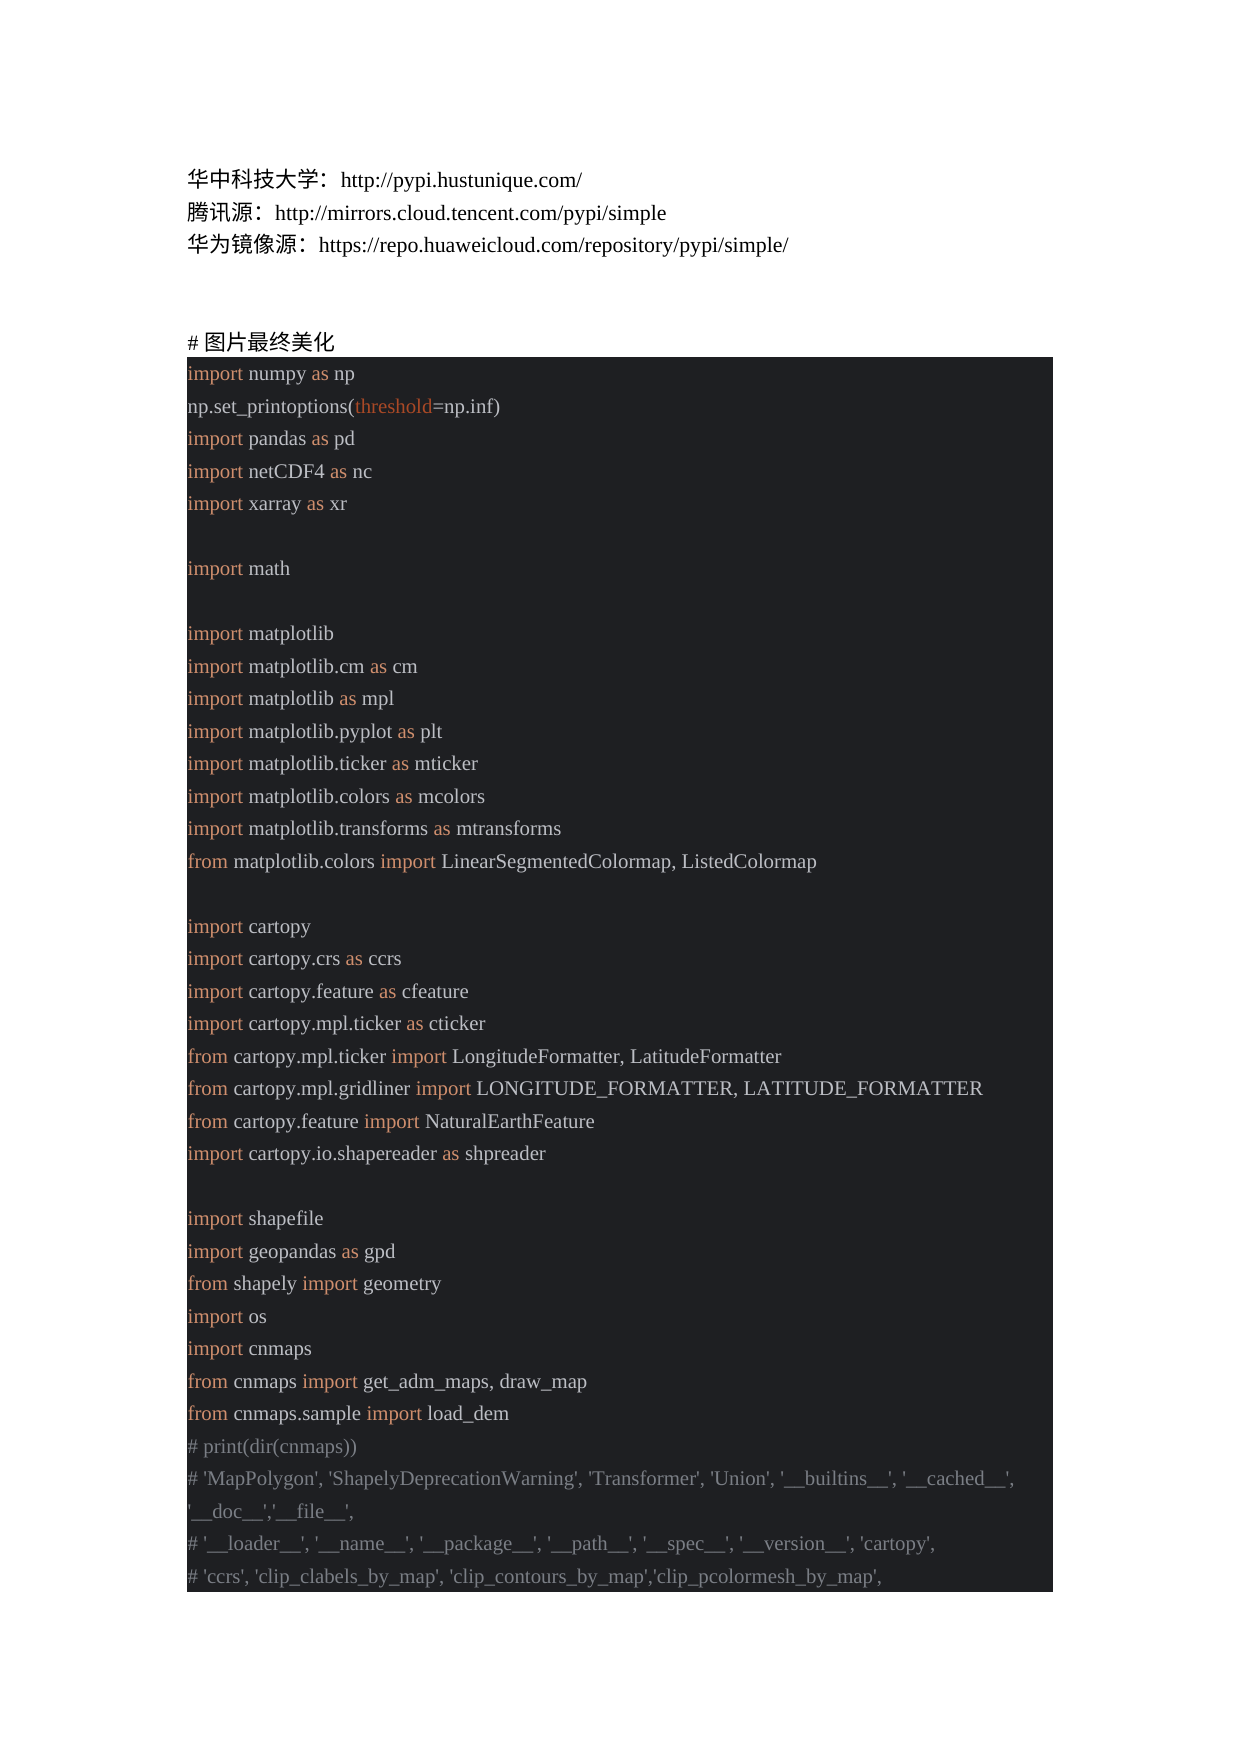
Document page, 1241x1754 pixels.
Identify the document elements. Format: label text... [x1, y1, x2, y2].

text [187, 357, 1053, 1592]
text 华为镜像源：https://repo.huaweicloud.com/repository/pypi/simple/ [187, 227, 1053, 259]
text # 图片最终美化 [187, 324, 1053, 357]
text 腾讯源：http://mirrors.cloud.tencent.com/pypi/simple [187, 194, 1053, 227]
text 华中科技大学：http://pypi.hustunique.com/ [187, 162, 1053, 194]
